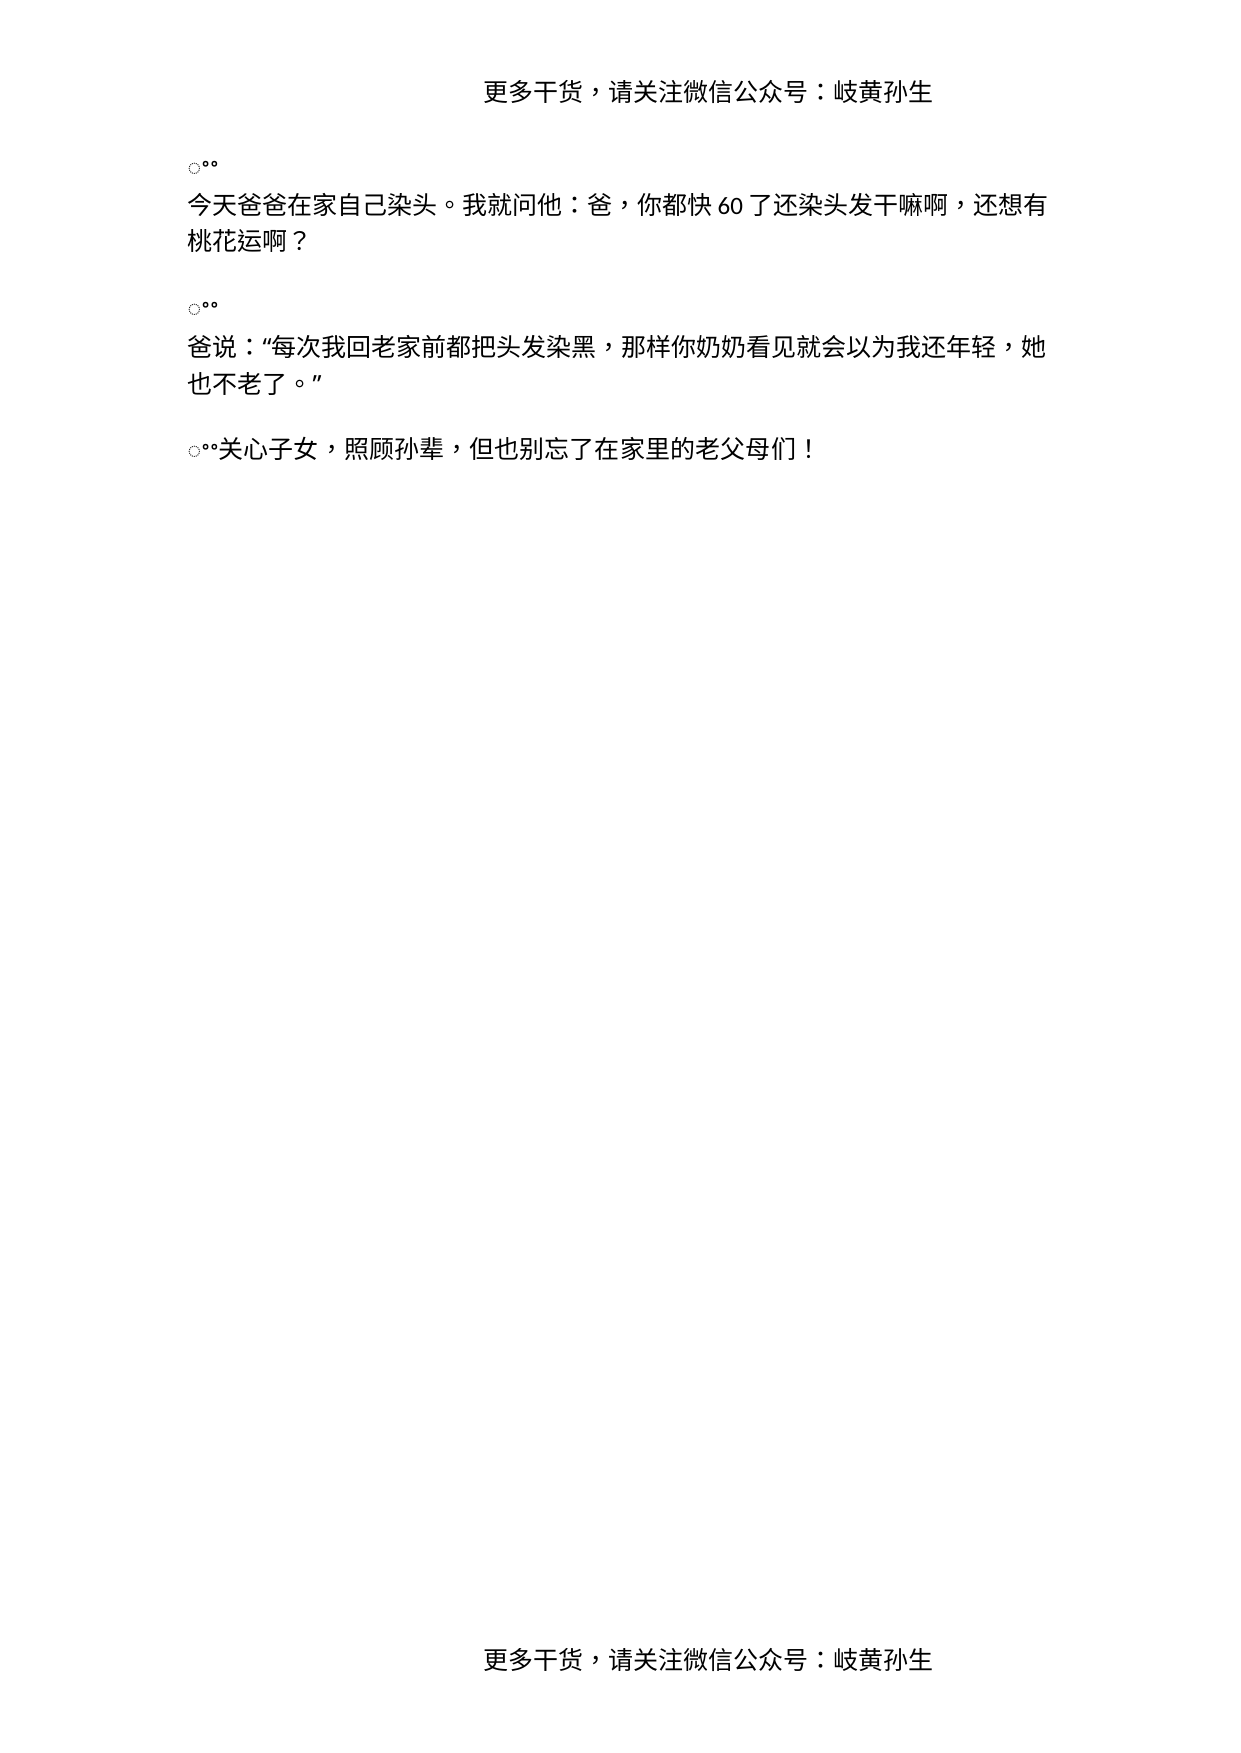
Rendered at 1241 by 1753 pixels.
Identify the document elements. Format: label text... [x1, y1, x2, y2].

text ꢀꢀ [187, 296, 1230, 322]
text 也不老了。” [187, 368, 1230, 400]
text 今天爸爸在家自己染头。我就问他：爸，你都快60了还染头发干嘛啊，还想有 [187, 189, 1230, 221]
text ꢀꢀ [187, 154, 1230, 181]
text ꢀꢀ关心子女，照顾孙辈，但也别忘了在家里的老父母们！ [187, 437, 1230, 463]
text 桃花运啊？ [187, 229, 1230, 255]
text 爸说：“每次我回老家前都把头发染黑，那样你奶奶看见就会以为我还年轻，她 [187, 331, 1230, 362]
